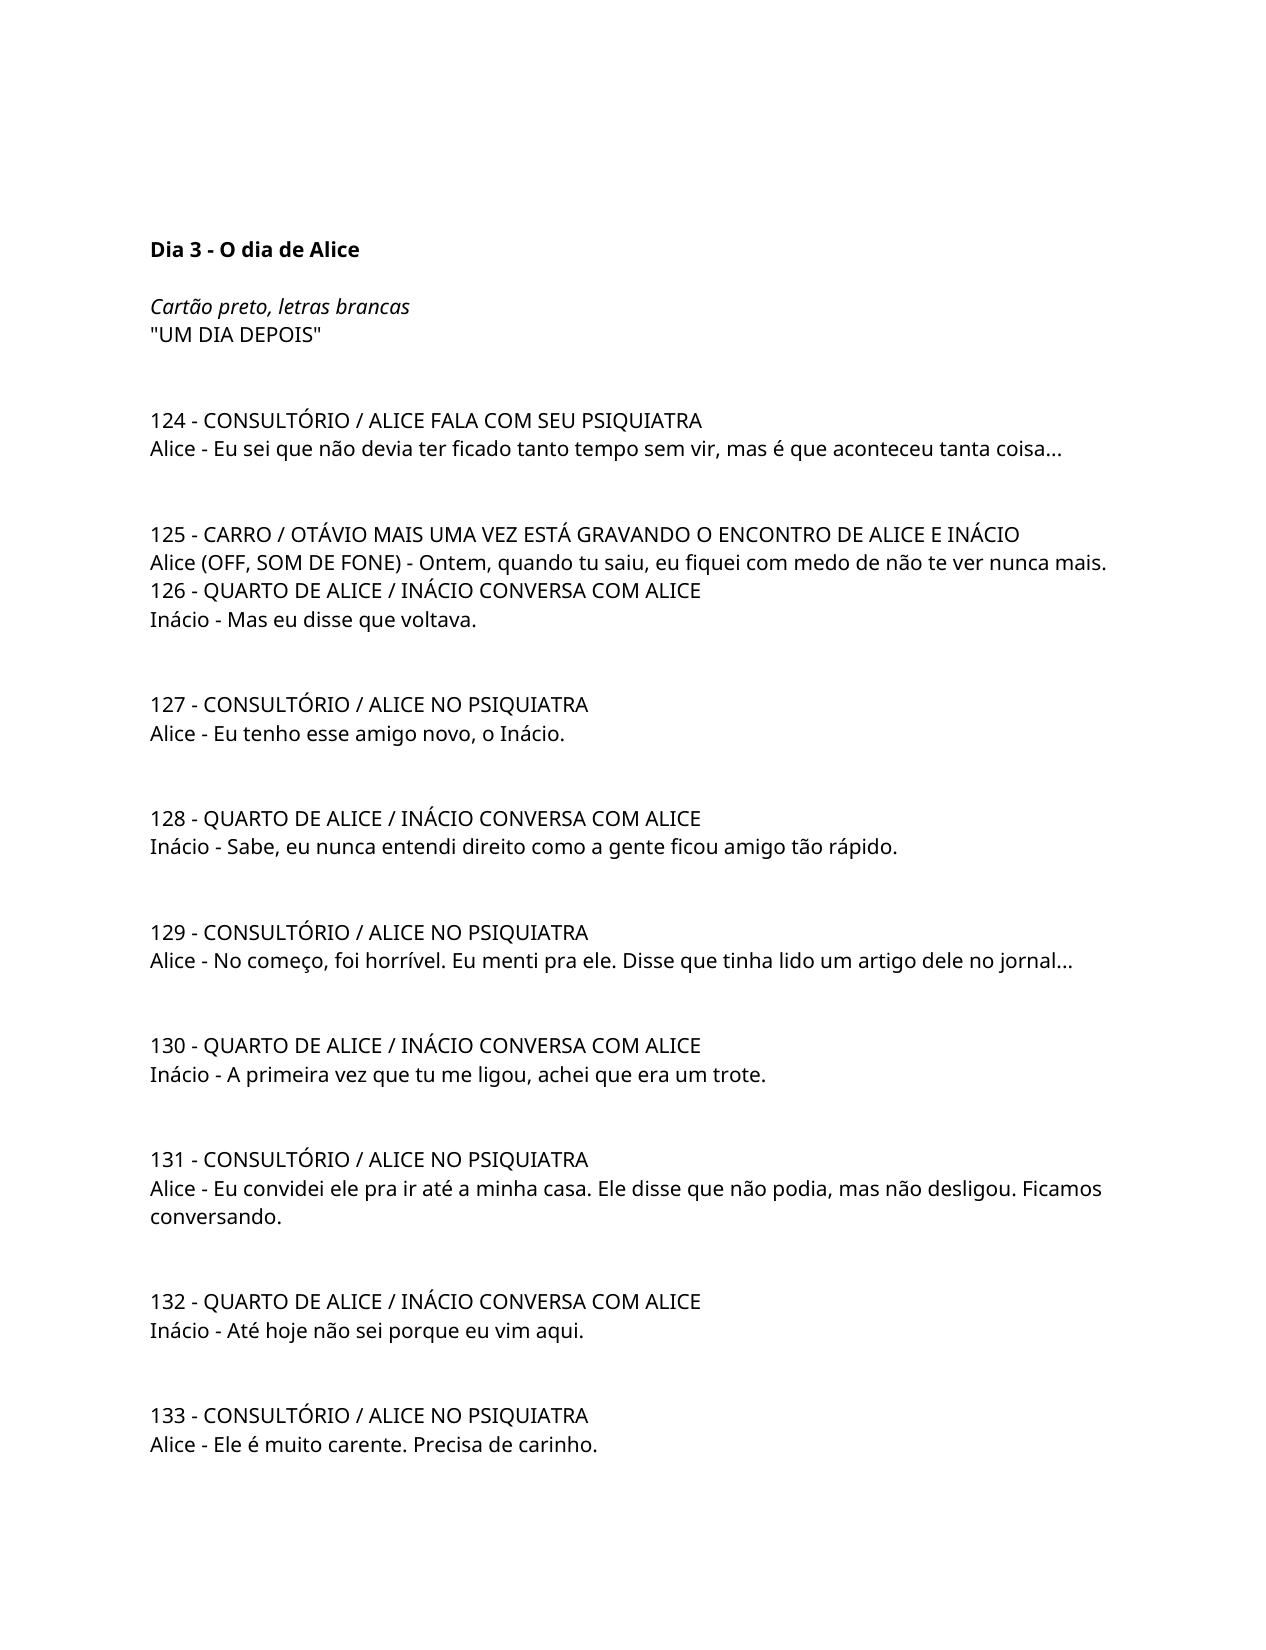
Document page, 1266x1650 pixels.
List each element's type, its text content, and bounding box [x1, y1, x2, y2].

text "UM DIA DEPOIS" [150, 321, 1115, 349]
text 132 - QUARTO DE ALICE / INÁCIO CONVERSA COM ALICE [150, 1287, 1115, 1316]
text Alice - No começo, foi horrível. Eu menti pra ele. Disse que tinha lido um artigo dele no jornal... [150, 946, 1115, 975]
text 130 - QUARTO DE ALICE / INÁCIO CONVERSA COM ALICE [150, 1032, 1115, 1060]
text 133 - CONSULTÓRIO / ALICE NO PSIQUIATRA [150, 1401, 1115, 1430]
text Alice - Eu tenho esse amigo novo, o Inácio. [150, 719, 1115, 747]
text 125 - CARRO / OTÁVIO MAIS UMA VEZ ESTÁ GRAVANDO O ENCONTRO DE ALICE E INÁCIO [150, 520, 1115, 548]
text Alice - Eu convidei ele pra ir até a minha casa. Ele disse que não podia, mas não desligou. Ficamos conversando. [150, 1174, 1115, 1231]
text 124 - CONSULTÓRIO / ALICE FALA COM SEU PSIQUIATRA [150, 406, 1115, 434]
text Alice - Eu sei que não devia ter ficado tanto tempo sem vir, mas é que aconteceu tanta coisa... [150, 434, 1115, 463]
text 127 - CONSULTÓRIO / ALICE NO PSIQUIATRA [150, 690, 1115, 719]
text Inácio - Até hoje não sei porque eu vim aqui. [150, 1316, 1115, 1344]
text Inácio - Sabe, eu nunca entendi direito como a gente ficou amigo tão rápido. [150, 832, 1115, 861]
text Inácio - Mas eu disse que voltava. [150, 605, 1115, 633]
text 128 - QUARTO DE ALICE / INÁCIO CONVERSA COM ALICE [150, 804, 1115, 832]
text Dia 3 - O dia de Alice [150, 235, 1115, 264]
text Alice (OFF, SOM DE FONE) - Ontem, quando tu saiu, eu fiquei com medo de não te ver nunca mais. [150, 548, 1115, 577]
text Alice - Ele é muito carente. Precisa de carinho. [150, 1430, 1115, 1458]
text 129 - CONSULTÓRIO / ALICE NO PSIQUIATRA [150, 918, 1115, 946]
text 126 - QUARTO DE ALICE / INÁCIO CONVERSA COM ALICE [150, 577, 1115, 605]
text 131 - CONSULTÓRIO / ALICE NO PSIQUIATRA [150, 1145, 1115, 1174]
text Inácio - A primeira vez que tu me ligou, achei que era um trote. [150, 1060, 1115, 1088]
text Cartão preto, letras brancas [150, 292, 1115, 321]
